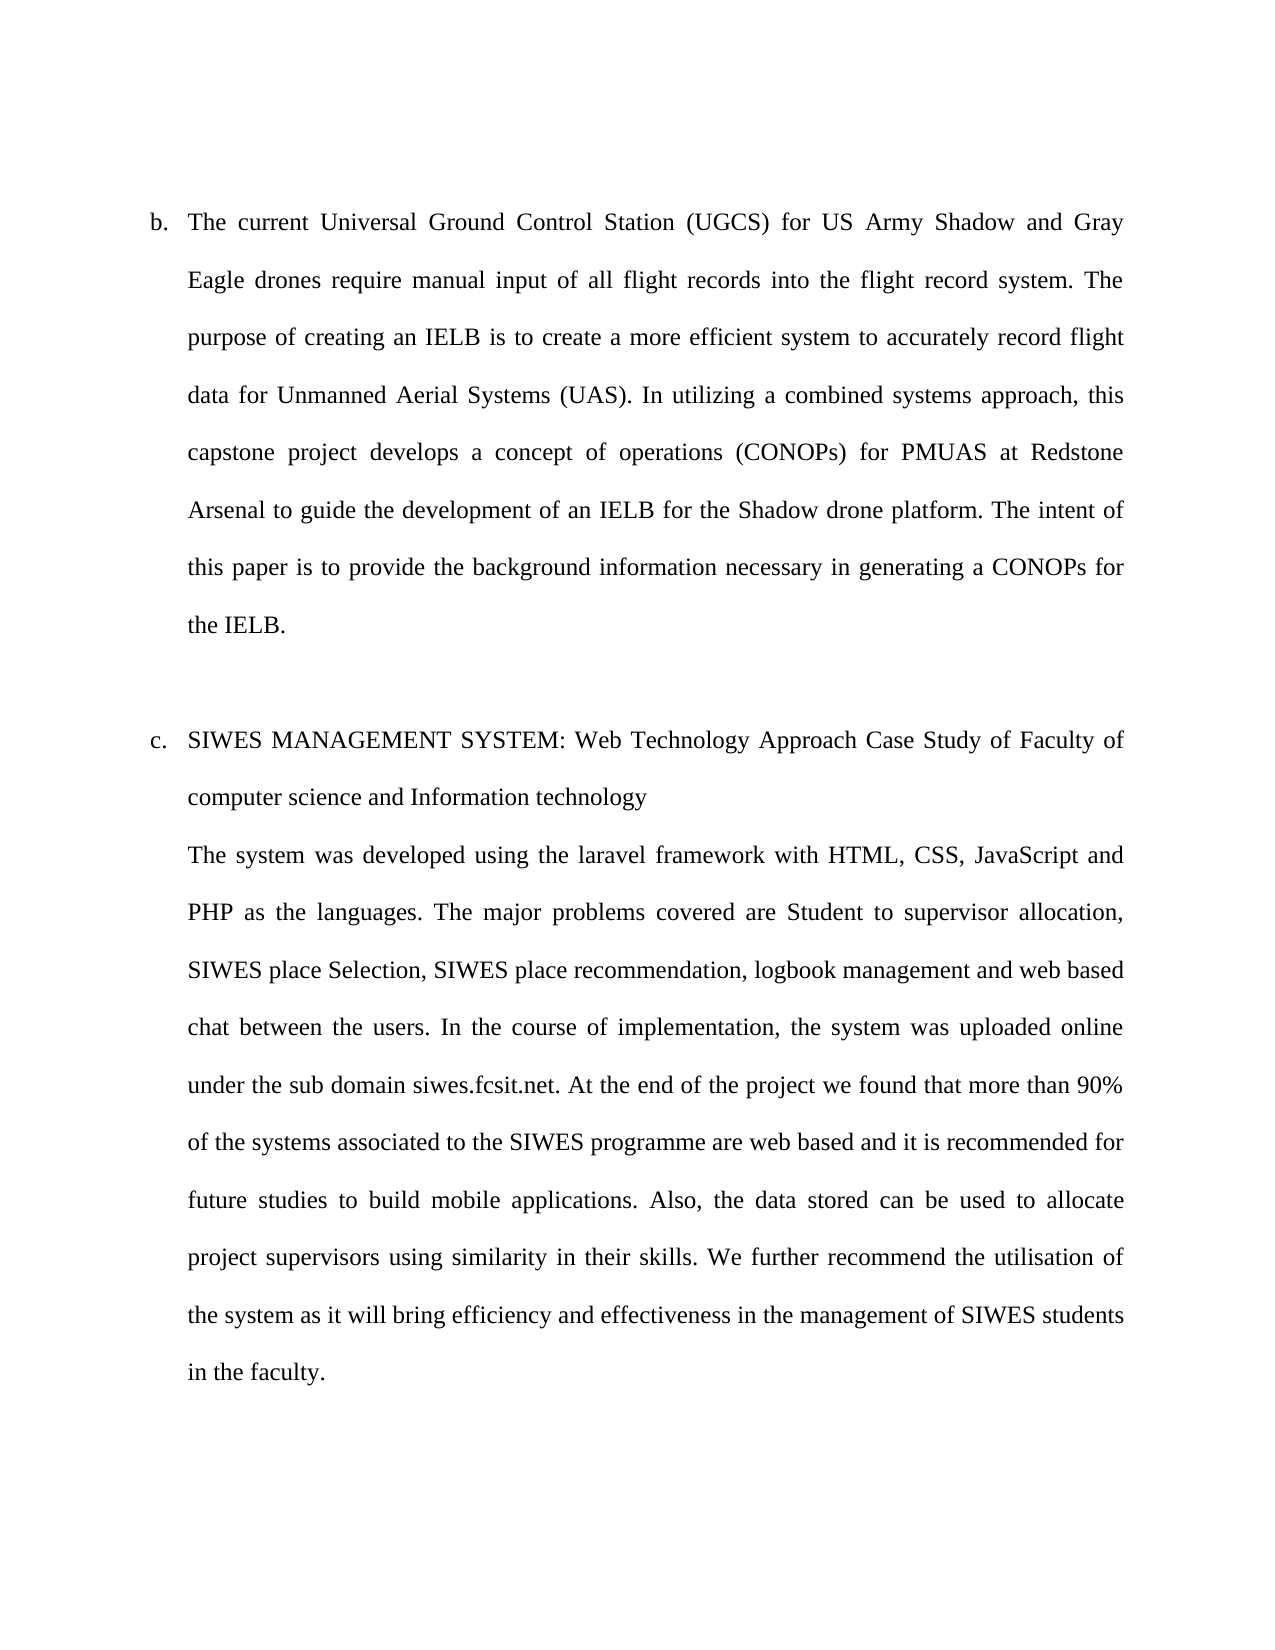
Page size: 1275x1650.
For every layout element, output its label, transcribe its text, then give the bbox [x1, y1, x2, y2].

list The current Universal Ground Control Station (UGCS) for US Army Shadow and Gray Eagle drones require manual input of all flight records into the flight record system. The purpose of creating an IELB is to create a more efficient system to accurately record flight data for Unmanned Aerial Systems (UAS). In utilizing a combined systems approach, this capstone project develops a concept of operations (CONOPs) for PMUAS at Redstone Arsenal to guide the development of an IELB for the Shadow drone platform. The intent of this paper is to provide the background information necessary in generating a CONOPs for the IELB. [150, 207, 1125, 639]
list SIWES MANAGEMENT SYSTEM: Web Technology Approach Case Study of Faculty of computer science and Information technology [150, 725, 1125, 811]
list The system was developed using the laravel framework with HTML, CSS, JavaScript and PHP as the languages. The major problems covered are Student to supervisor allocation, SIWES place Selection, SIWES place recommendation, logbook management and web based chat between the users. In the course of implementation, the system was uploaded online under the sub domain siwes.fcsit.net. At the end of the project we found that more than 90% of the systems associated to the SIWES programme are web based and it is recommended for future studies to build mobile applications. Also, the data stored can be used to allocate project supervisors using similarity in their skills. We further recommend the utilisation of the system as it will bring efficiency and effectiveness in the management of SIWES students in the faculty. [187, 840, 1125, 1386]
